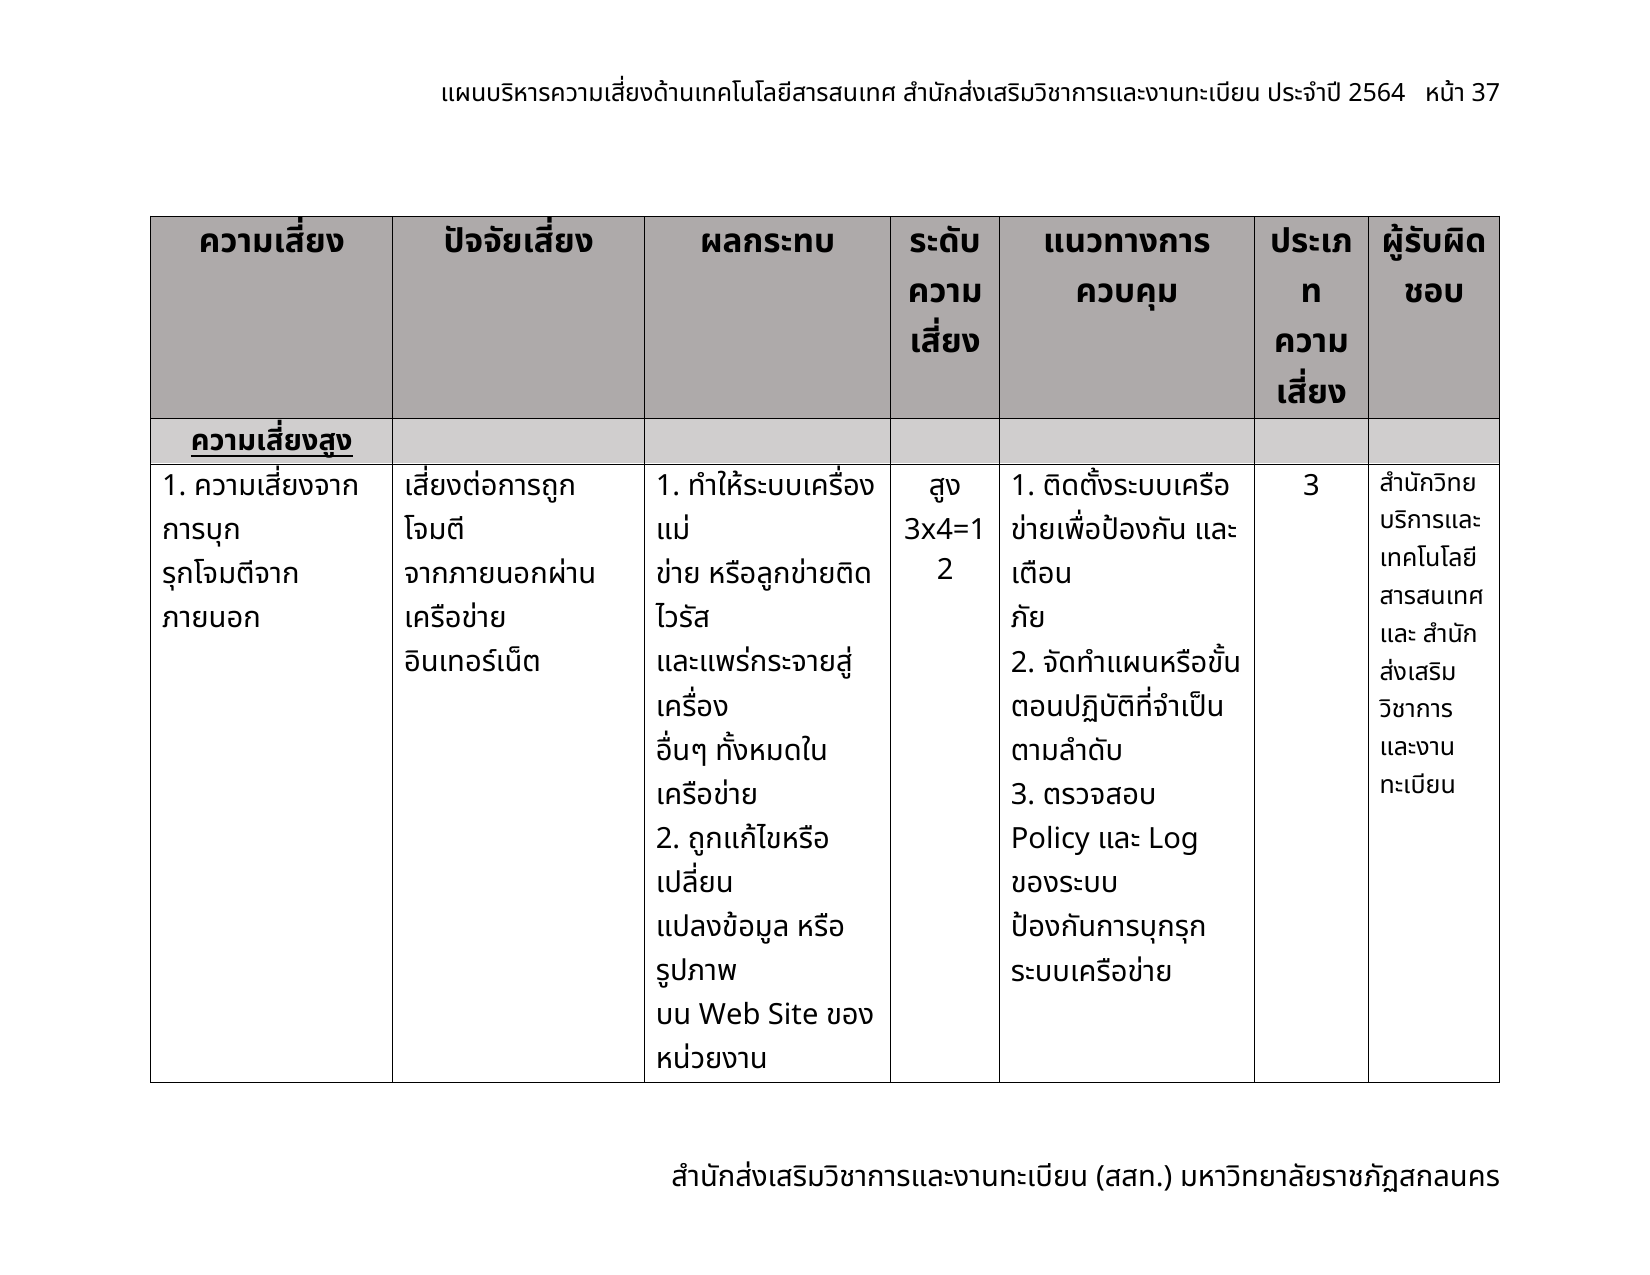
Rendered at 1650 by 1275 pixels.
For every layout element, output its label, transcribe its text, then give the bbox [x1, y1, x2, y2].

table_header แนวทางการควบคุม [1000, 217, 1254, 418]
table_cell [393, 465, 644, 1082]
table_cell [1000, 419, 1254, 463]
table_header ประเภทความเสี่ยง [1255, 217, 1368, 418]
table_header ผลกระทบ [645, 217, 890, 418]
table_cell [1369, 465, 1499, 1082]
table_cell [1000, 465, 1254, 1082]
table_header ผู้รับผิดชอบ [1369, 217, 1499, 418]
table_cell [151, 465, 392, 1082]
table_cell [891, 419, 999, 463]
table_header ปัจจัยเสี่ยง [393, 217, 644, 418]
table_cell [1255, 419, 1368, 463]
table_cell 3 [1255, 465, 1368, 1082]
table_header ความเสี่ยง [151, 217, 392, 418]
table_cell [645, 419, 890, 463]
table_cell [1369, 419, 1499, 463]
table_cell สูง 3x4=12 [891, 465, 999, 1082]
table_header ระดับความเสี่ยง [891, 217, 999, 418]
table_cell ความเสี่ยงสูง [151, 419, 392, 463]
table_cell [645, 465, 890, 1082]
table_cell [393, 419, 644, 463]
